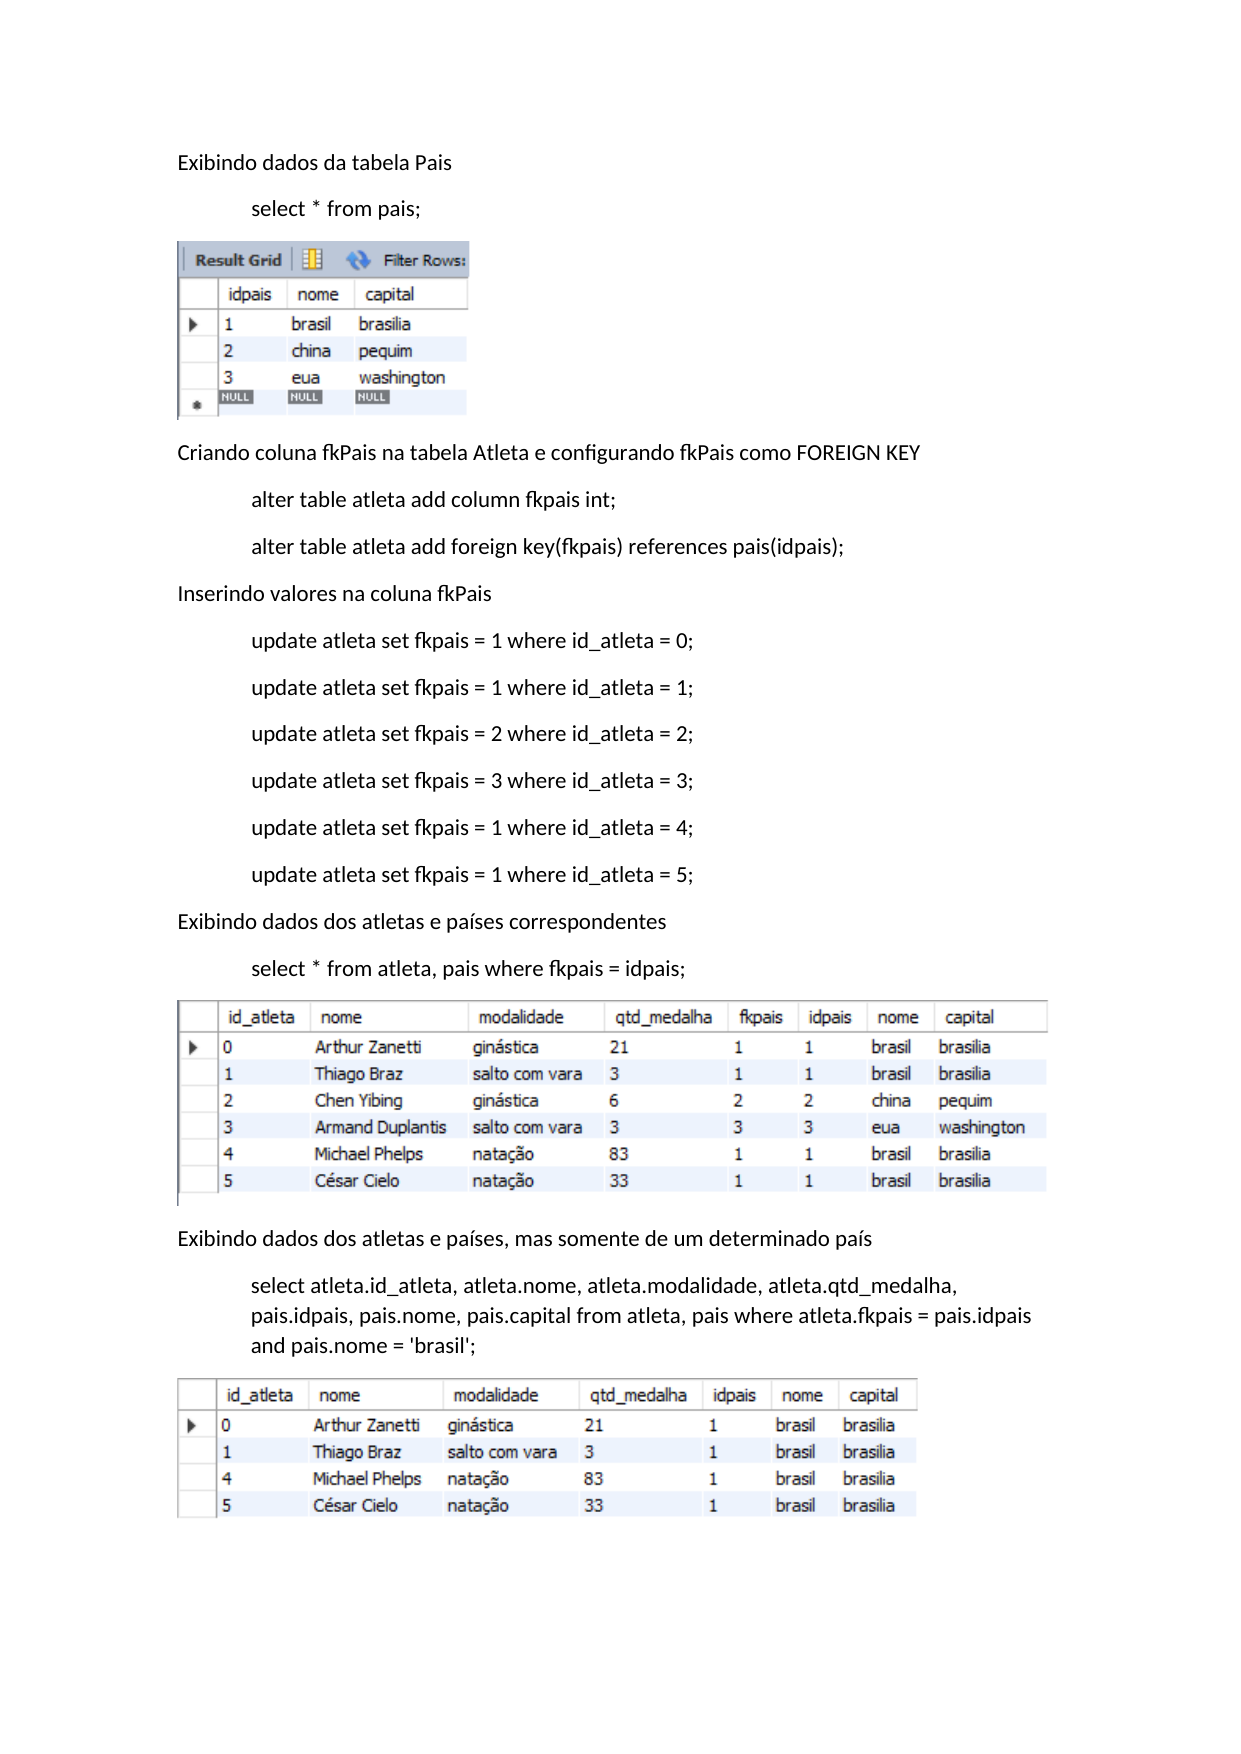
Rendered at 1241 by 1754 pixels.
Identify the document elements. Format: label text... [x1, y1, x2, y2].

text update atleta set fkpais = 1 where id_atleta = 0; [177, 626, 1063, 654]
text select atleta.id_atleta, atleta.nome, atleta.modalidade, atleta.qtd_medalha, pais.idpais, pais.nome, pais.capital from atleta, pais where atleta.fkpais = pais.idpais and pais.nome = 'brasil'; [251, 1271, 1063, 1360]
text update atleta set fkpais = 1 where id_atleta = 1; [177, 673, 1063, 701]
picture [177, 1378, 918, 1523]
text update atleta set fkpais = 2 where id_atleta = 2; [177, 719, 1063, 748]
text alter table atleta add column fkpais int; [177, 485, 1063, 513]
text select * from atleta, pais where fkpais = idpais; [177, 954, 1063, 982]
text update atleta set fkpais = 1 where id_atleta = 4; [177, 813, 1063, 841]
text select * from pais; [177, 194, 1063, 222]
picture [177, 241, 470, 420]
text Criando coluna fkPais na tabela Atleta e configurando fkPais como FOREIGN KEY [177, 438, 1063, 466]
text Inserindo valores na coluna fkPais [177, 579, 1063, 607]
text Exibindo dados dos atletas e países correspondentes [177, 907, 1063, 935]
text update atleta set fkpais = 1 where id_atleta = 5; [177, 860, 1063, 888]
text update atleta set fkpais = 3 where id_atleta = 3; [177, 766, 1063, 794]
text alter table atleta add foreign key(fkpais) references pais(idpais); [177, 532, 1063, 560]
text Exibindo dados da tabela Pais [177, 148, 1063, 176]
picture [177, 1000, 1056, 1206]
text Exibindo dados dos atletas e países, mas somente de um determinado país [177, 1224, 1063, 1252]
